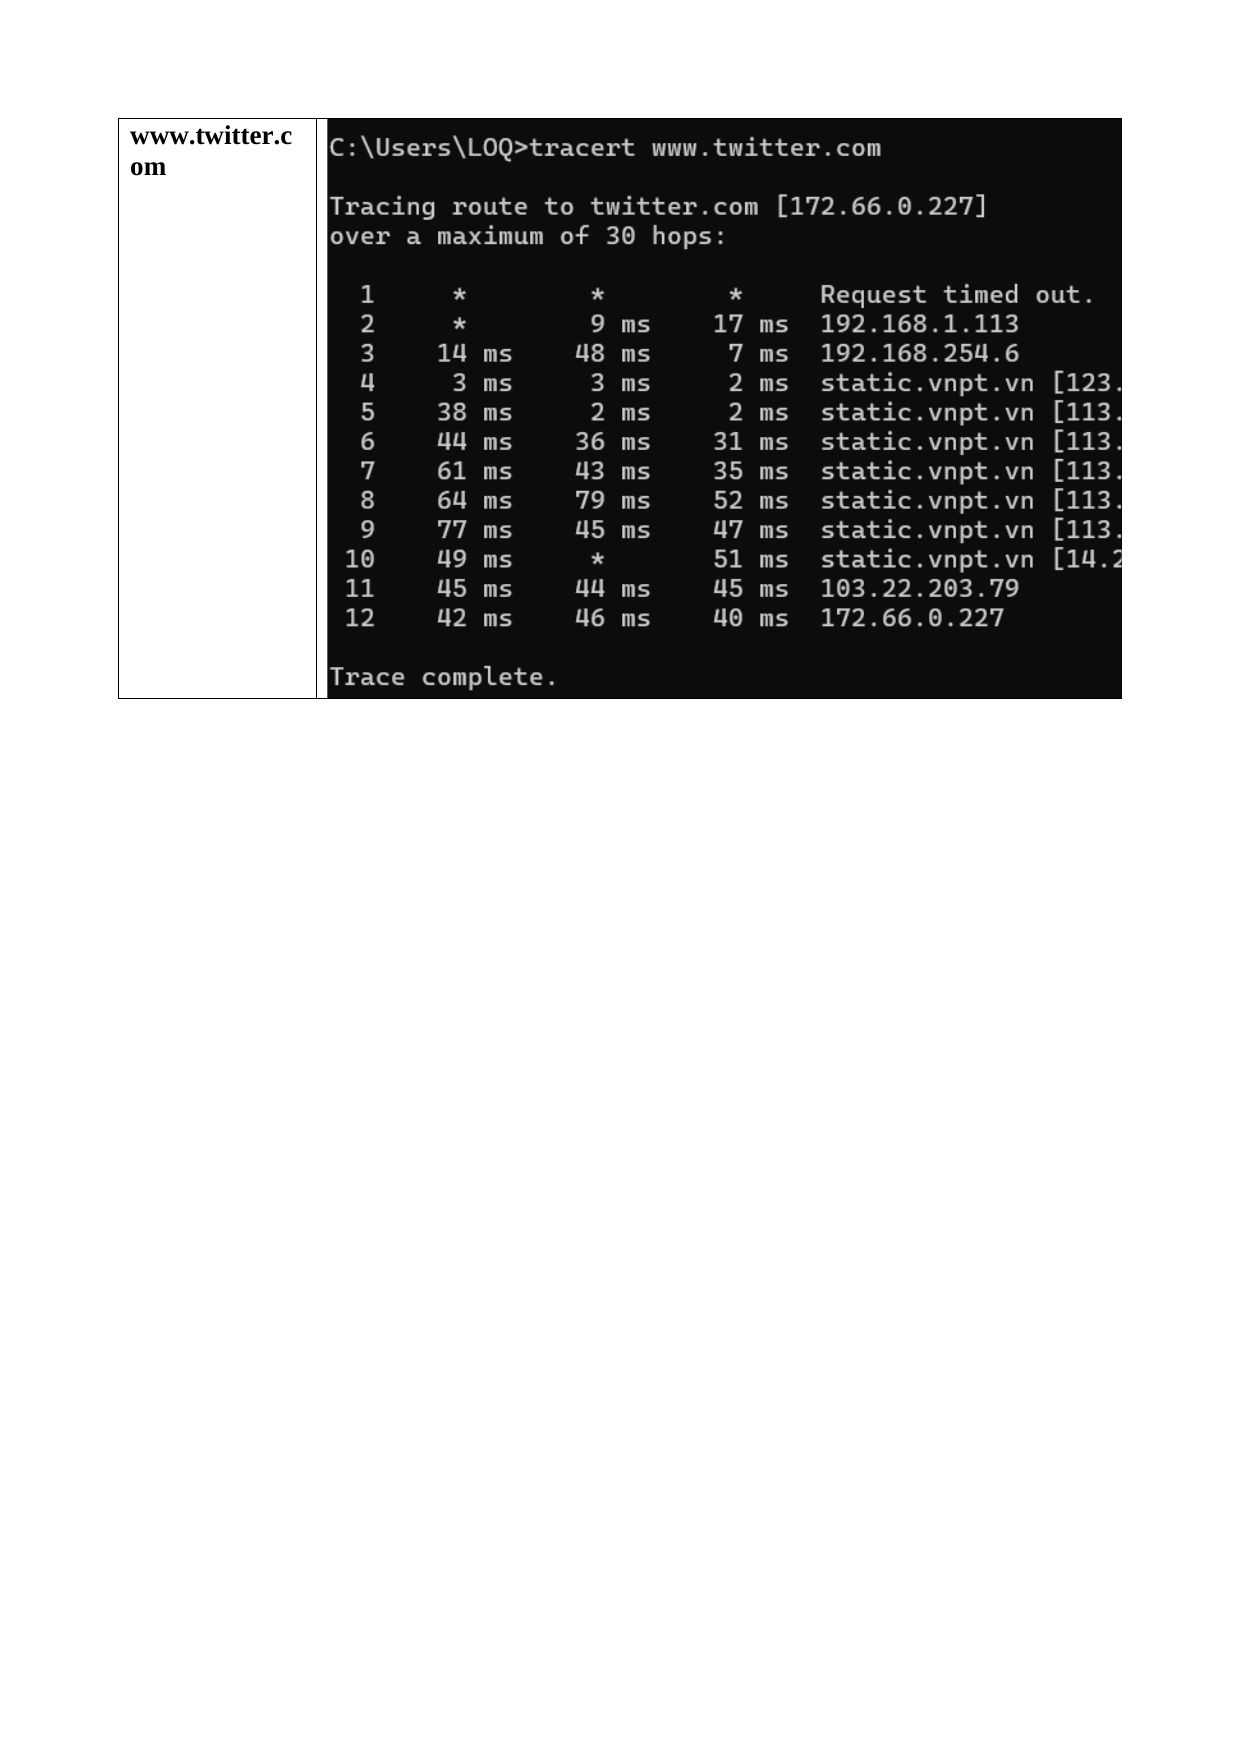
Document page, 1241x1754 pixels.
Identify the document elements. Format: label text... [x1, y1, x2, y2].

picture [327, 119, 1122, 698]
table_cell [317, 119, 327, 698]
table_cell www.twitter.com [119, 119, 316, 698]
